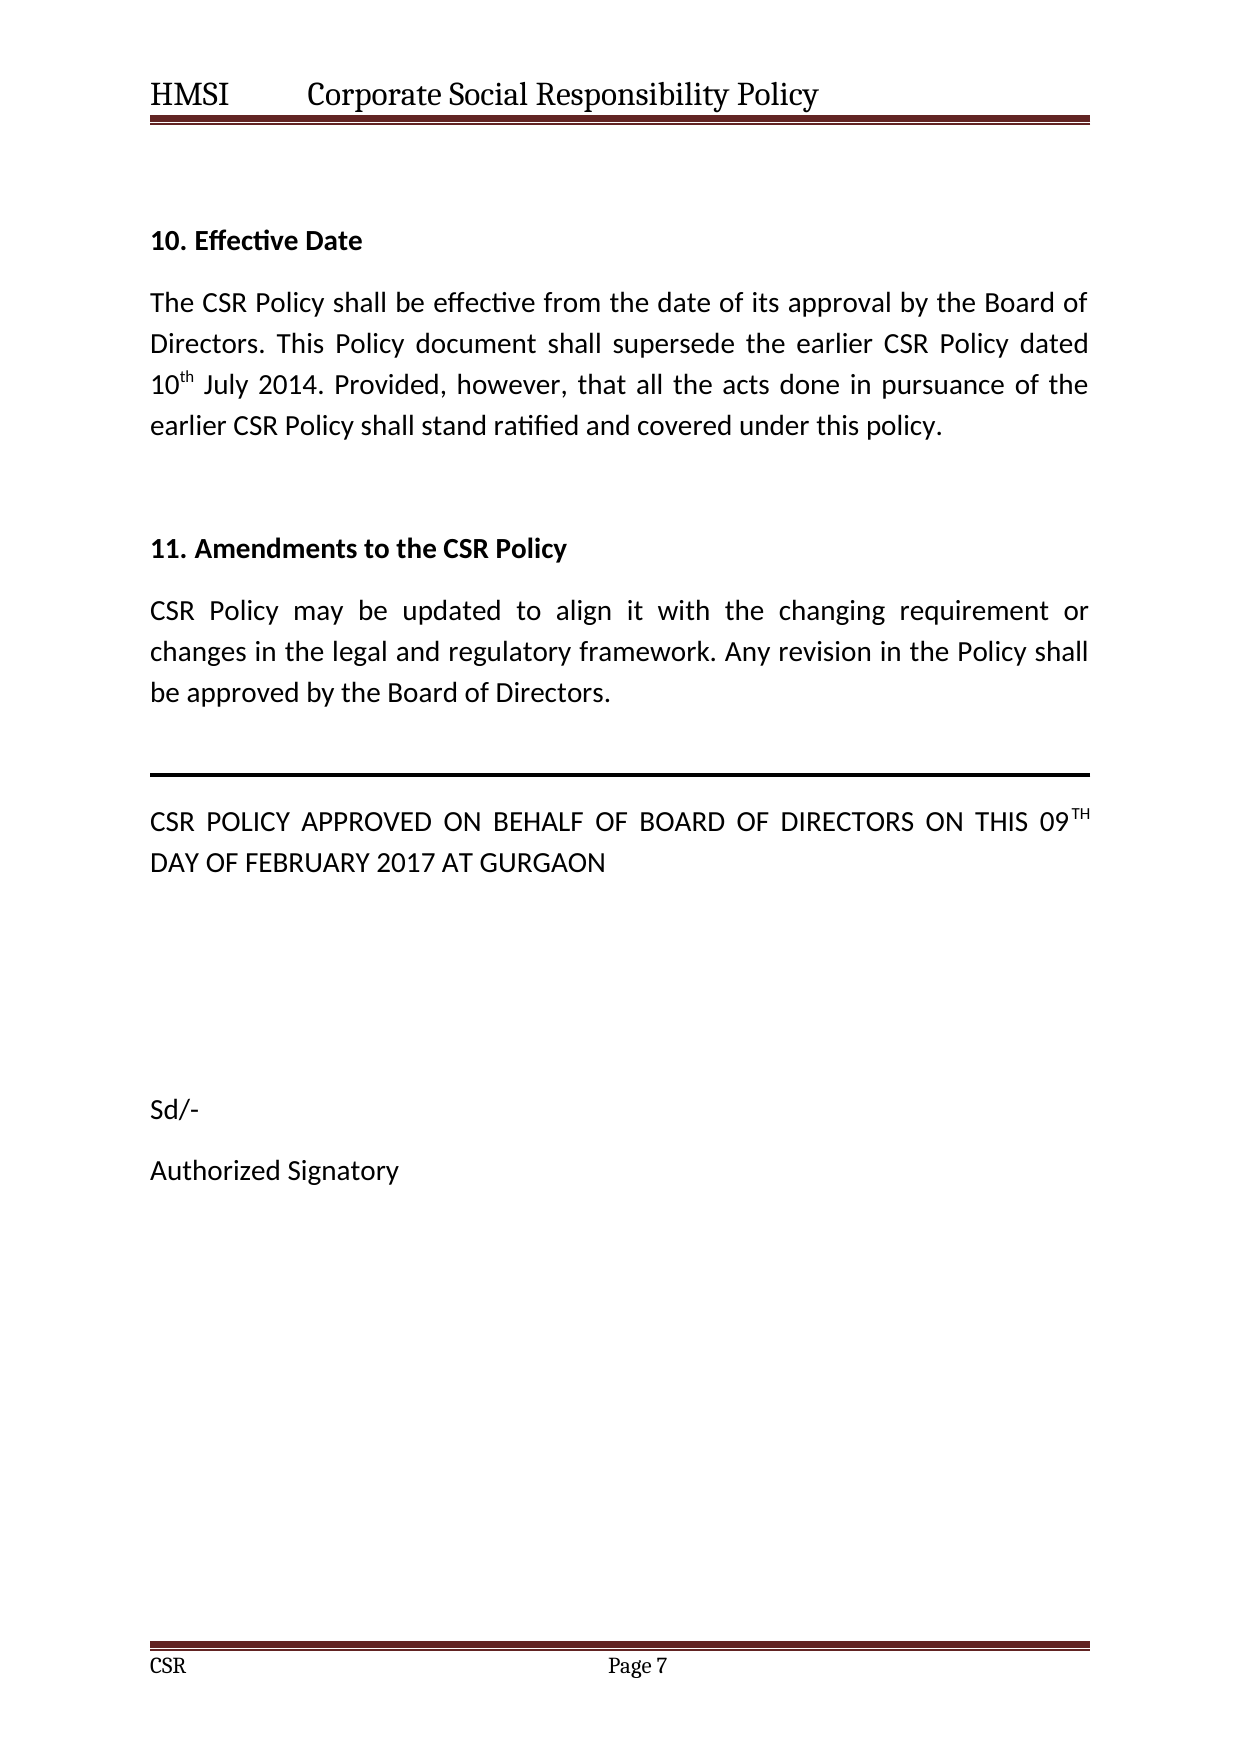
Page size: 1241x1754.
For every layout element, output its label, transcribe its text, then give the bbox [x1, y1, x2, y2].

list Effective Date [150, 222, 1090, 258]
text CSR Policy may be updated to align it with the changing requirement or changes in the legal and regulatory framework. Any revision in the Policy shall be approved by the Board of Directors. [150, 592, 1090, 709]
text The CSR Policy shall be effective from the date of its approval by the Board of Directors. This Policy document shall supersede the earlier CSR Policy dated 10th July 2014. Provided, however, that all the acts done in pursuance of the earlier CSR Policy shall stand ratified and covered under this policy. [150, 284, 1090, 442]
list Amendments to the CSR Policy [150, 530, 1090, 566]
text Sd/- [150, 1091, 1090, 1126]
text CSR POLICY APPROVED ON BEHALF OF BOARD OF DIRECTORS ON THIS 09TH DAY OF FEBRUARY 2017 AT GURGAON [150, 803, 1090, 879]
text Authorized Signatory [150, 1152, 1090, 1188]
